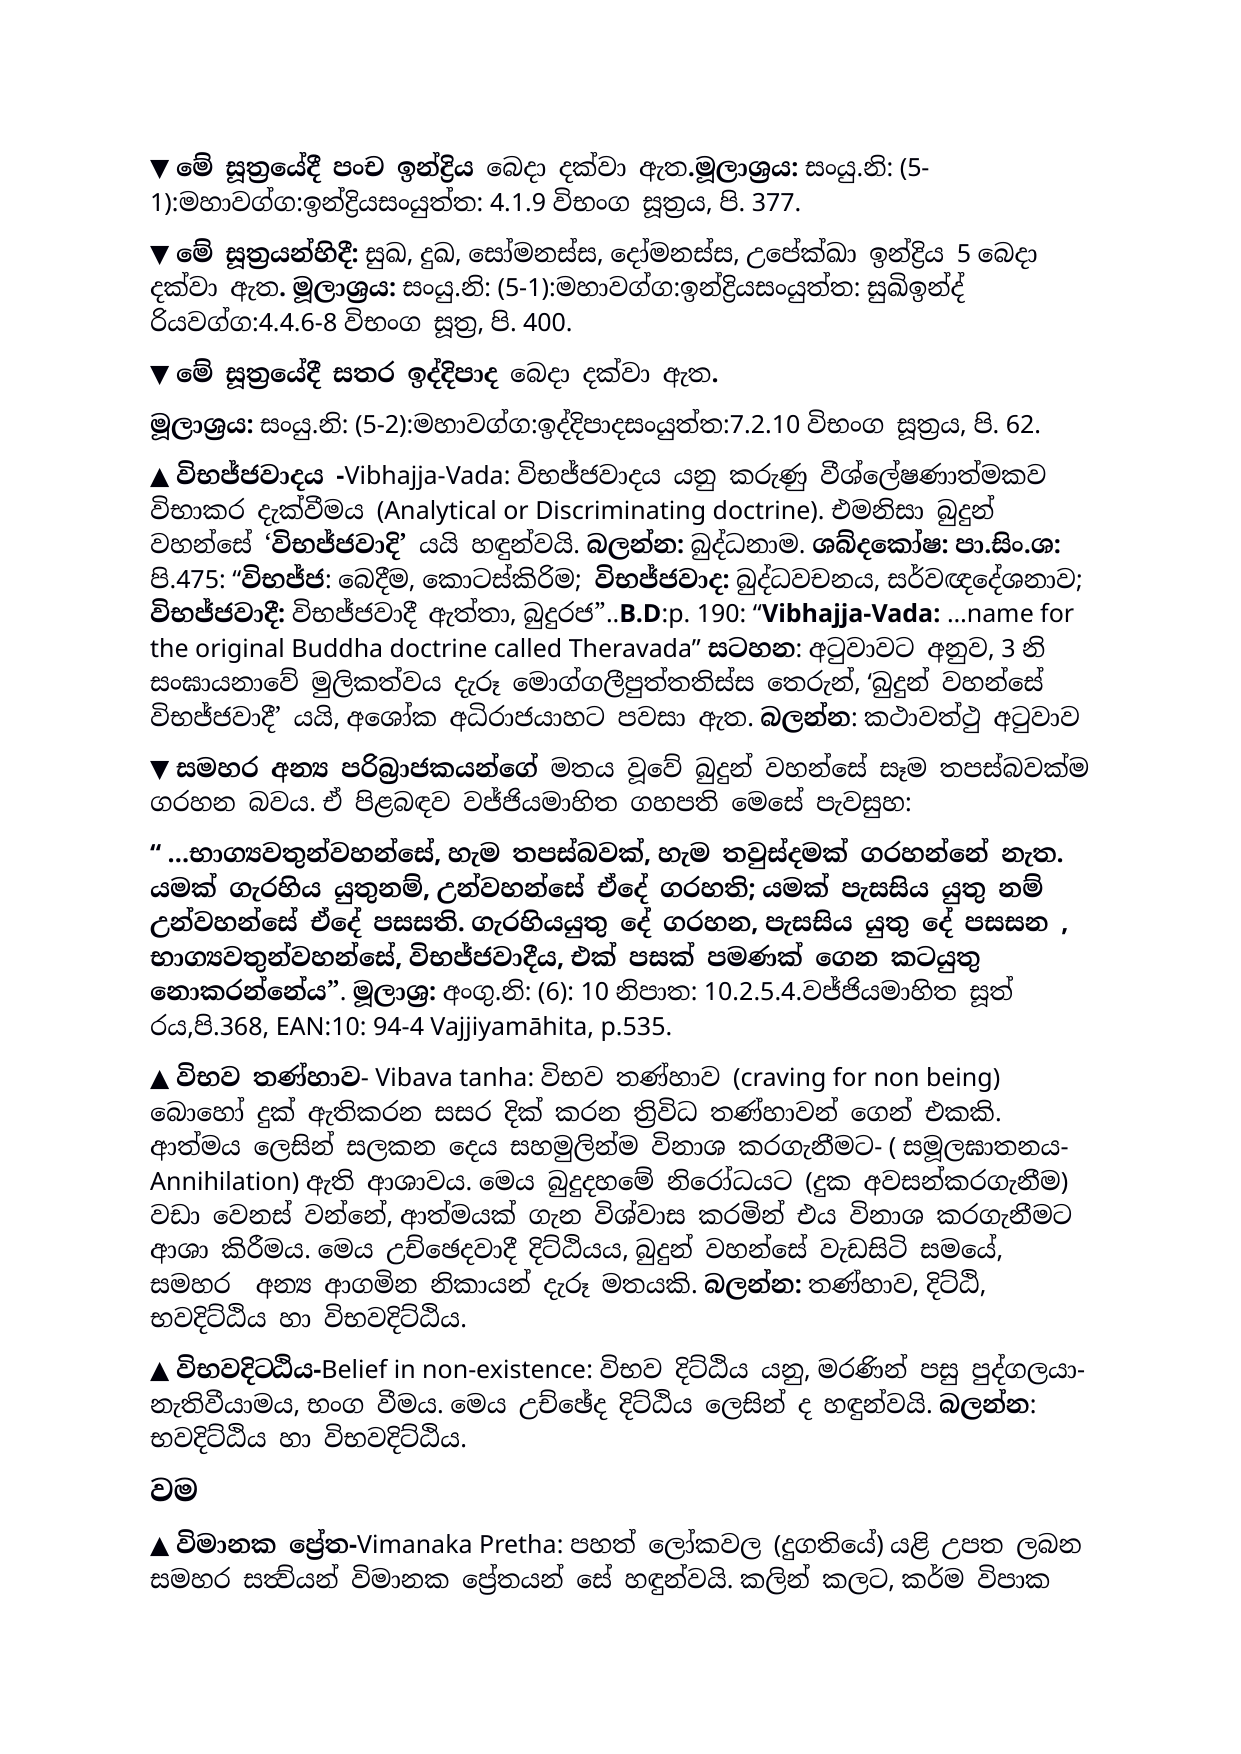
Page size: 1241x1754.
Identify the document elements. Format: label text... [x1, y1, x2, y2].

text ▼ මේ සූත්‍රයේදී සතර ඉද්දිපාද බෙදා දක්වා ඇත. [150, 356, 1090, 390]
text වම [150, 1472, 1090, 1510]
text මූලාශ්‍රය: සංයු.නි: (5-2):මහාවග්ග:ඉද්දිපාදසංයුත්ත:7.2.10 විභංග සූත්‍රය, පි. 62. [150, 407, 1090, 441]
text ▼ සමහර අන්‍ය පරිබ්‍රාජකයන්ගේ මතය වූවේ බුදුන් වහන්සේ සෑම තපස්බවක්ම ගරහන බවය. ඒ පිළබඳව වජ්ජියමාහිත ගහපති මෙසේ පැවසුහ: [150, 751, 1090, 819]
text ▼ මේ සූත්‍රයේදී පංච ඉන්ද්‍රිය බෙදා දක්වා ඇත.මූලාශ්‍රය: සංයු.නි: (5-1):මහාවග්ග:ඉන්ද්‍රියසංයුත්ත: 4.1.9 විභංග සූත්‍රය, පි. 377. [150, 150, 1090, 219]
text ▲ විභවදිට‍්ඨිය-Belief in non-existence: විභව දිට්ඨිය යනු, මරණින් පසු පුද්ගලයා- නැතිවීයාමය, භංග වීමය. මෙය උච්ඡේද දිට්ඨිය ලෙසින් ද හඳුන්වයි. බලන්න: භවදිට්ඨිය හා විභවදිට්ඨිය. [150, 1352, 1090, 1456]
text ▲ විභජ්ජවාදය -Vibhajja-Vada: විභජ්ජවාදය යනු කරුණු වීශ්ලේෂණාත්මකව විභාකර දැක්වීමය (Analytical or Discriminating doctrine). එමනිසා බුදුන් වහන්සේ ‘විභජ්ජවාදි’ යයි හඳුන්වයි. බලන්න: බුද්ධනාම. ශබ්දකෝෂ: පා.සිං.ශ: පි.475: “විභජ්ජ: බෙදීම, කොටස්කිරිම; විභජ්ජවාද: බුද්ධවචනය, සර්වඥදේශනාව; විභජ්ජවාදී: විභජ්ජවාදී ඇත්තා, බුදුරජ”..B.D:p. 190: “Vibhajja-Vada: …name for the original Buddha doctrine called Theravada” සටහන: අටුවාවට අනුව, 3 නි සංඝායනාවේ මුලිකත්වය දැරූ මොග්ගලීපුත්තතිස්ස තෙරුන්, ‘බුදුන් වහන්සේ විභජ්ජවාදී’ යයි, අශෝක අධිරාජයාහට පවසා ඇත. බලන්න: කථාවත්ථු අටුවාව [150, 458, 1090, 734]
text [150, 1527, 1090, 1596]
text “ ...භාග්‍යවතුන්වහන්සේ, හැම තපස්බවක්, හැම තවුස්දමක් ගරහන්නේ නැත. යමක් ගැරහිය යුතුනම්, උන්වහන්සේ ඒදේ ගරහති; යමක් පැසසිය යුතු නම් උන්වහන්සේ ඒදේ පසසති. ගැරහියයුතු දේ ගරහන, පැසසිය යුතු දේ පසසන , භාග්‍යවතුන්වහන්සේ, විභජ්ජවාදීය, එක් පසක් පමණක් ගෙන කටයුතු නොකරන්නේය”. මූලාශ්‍ර: අංගු.නි: (6): 10 නිපාත: 10.2.5.4.වජ්ජියමාහිත සූත්‍රය,පි.368, EAN:10: 94-4 Vajjiyamāhita, p.535. [150, 836, 1090, 1043]
text ▲ විභව තණ්හාව- Vibava tanha: විභව තණ්හාව (craving for non being) බොහෝ දුක් ඇතිකරන සසර දික් කරන ත්‍රිවිධ තණ්හාවන් ගෙන් එකකි. ආත්මය ලෙසින් සලකන දෙය සහමුලින්ම විනාශ කරගැනීමට- ( සමූලඝාතනය- Annihilation) ඇති ආශාවය. මෙය බුදුදහමේ නිරෝධයට (දුක අවසන්කරගැනීම) වඩා වෙනස් වන්නේ, ආත්මයක් ගැන විශ්වාස කරමින් එය විනාශ කරගැනීමට ආශා කිරීමය. මෙය උච්ඡෙදවාදී දිට්ඨියය, බුදුන් වහන්සේ වැඩසිටි සමයේ, සමහර අන්‍ය ආගමින නිකායන් දැරූ මතයකි. බලන්න: තණ්හාව, දිට්ඨි, භවදිට්ඨිය හා විභවදිට්ඨිය. [150, 1060, 1090, 1336]
text ▼ මේ සූත්‍රයන්හිදී: සුඛ, දුඛ, සෝමනස්ස, දෝමනස්ස, උපේක්ඛා ඉන්ද්‍රිය 5 බෙදා දක්වා ඇත. මූලාශ්‍රය: සංයු.නි: (5-1):මහාවග්ග:ඉන්ද්‍රියසංයුත්ත: සුඛිඉන්ද්‍රියවග්ග:4.4.6-8 විභංග සූත්‍ර, පි. 400. [150, 236, 1090, 339]
